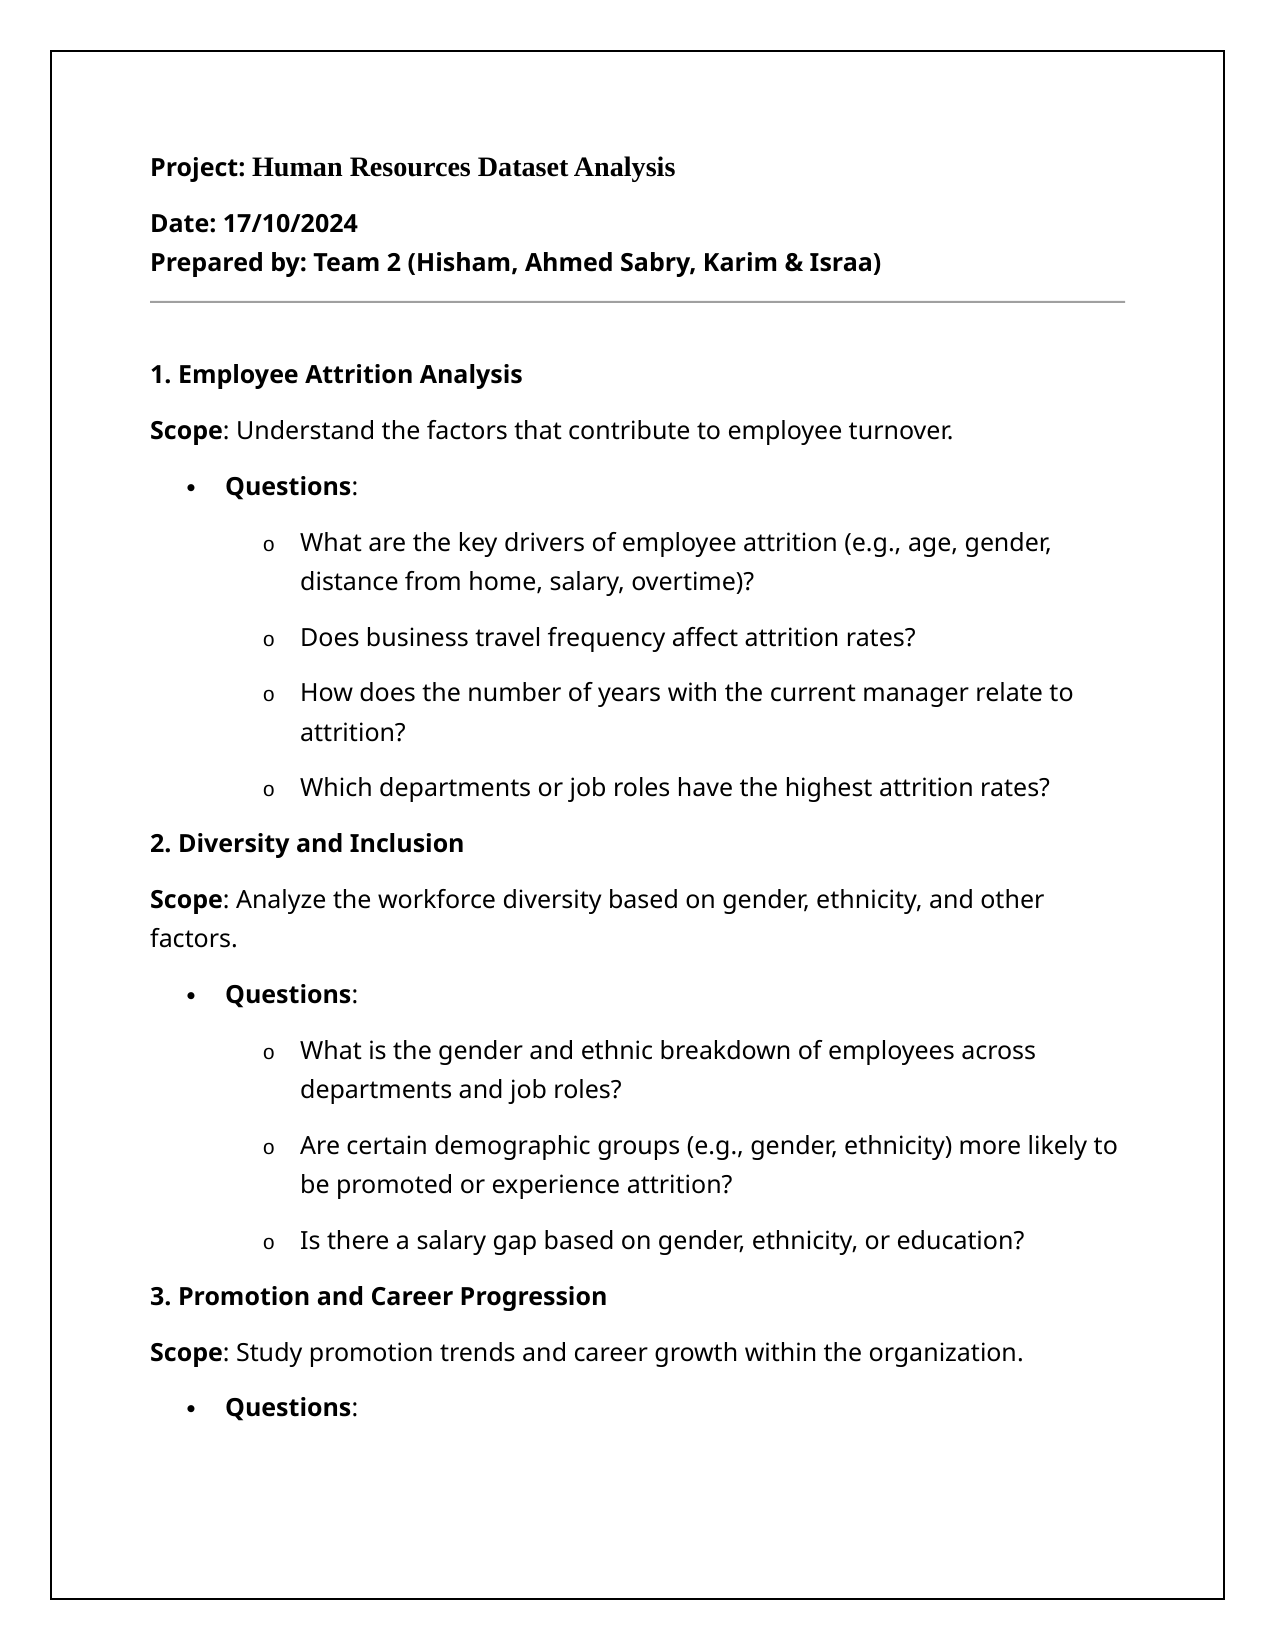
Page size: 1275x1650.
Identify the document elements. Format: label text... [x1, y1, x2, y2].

list Questions: [187, 977, 1125, 1011]
list Is there a salary gap based on gender, ethnicity, or education? [262, 1222, 1125, 1257]
list Which departments or job roles have the highest attrition rates? [262, 770, 1125, 804]
list Questions: [187, 1390, 1125, 1424]
text Scope: Understand the factors that contribute to employee turnover. [150, 412, 1125, 447]
text Project: Human Resources Dataset Analysis [150, 150, 1125, 184]
text 3. Promotion and Career Progression [150, 1278, 1125, 1312]
text 1. Employee Attrition Analysis [150, 357, 1125, 391]
list What are the key drivers of employee attrition (e.g., age, gender, distance from home, salary, overtime)? [262, 524, 1125, 597]
text 2. Diversity and Inclusion [150, 826, 1125, 860]
list Questions: [187, 468, 1125, 502]
list How does the number of years with the current manager relate to attrition? [262, 675, 1125, 748]
list What is the gender and ethnic breakdown of employees across departments and job roles? [262, 1032, 1125, 1106]
text Scope: Study promotion trends and career growth within the organization. [150, 1334, 1125, 1368]
list Are certain demographic groups (e.g., gender, ethnicity) more likely to be promoted or experience attrition? [262, 1127, 1125, 1201]
text Scope: Analyze the workforce diversity based on gender, ethnicity, and other factors. [150, 882, 1125, 955]
list Does business travel frequency affect attrition rates? [262, 619, 1125, 653]
text Date: 17/10/2024 Prepared by: Team 2 (Hisham, Ahmed Sabry, Karim & Israa) [150, 206, 1125, 279]
